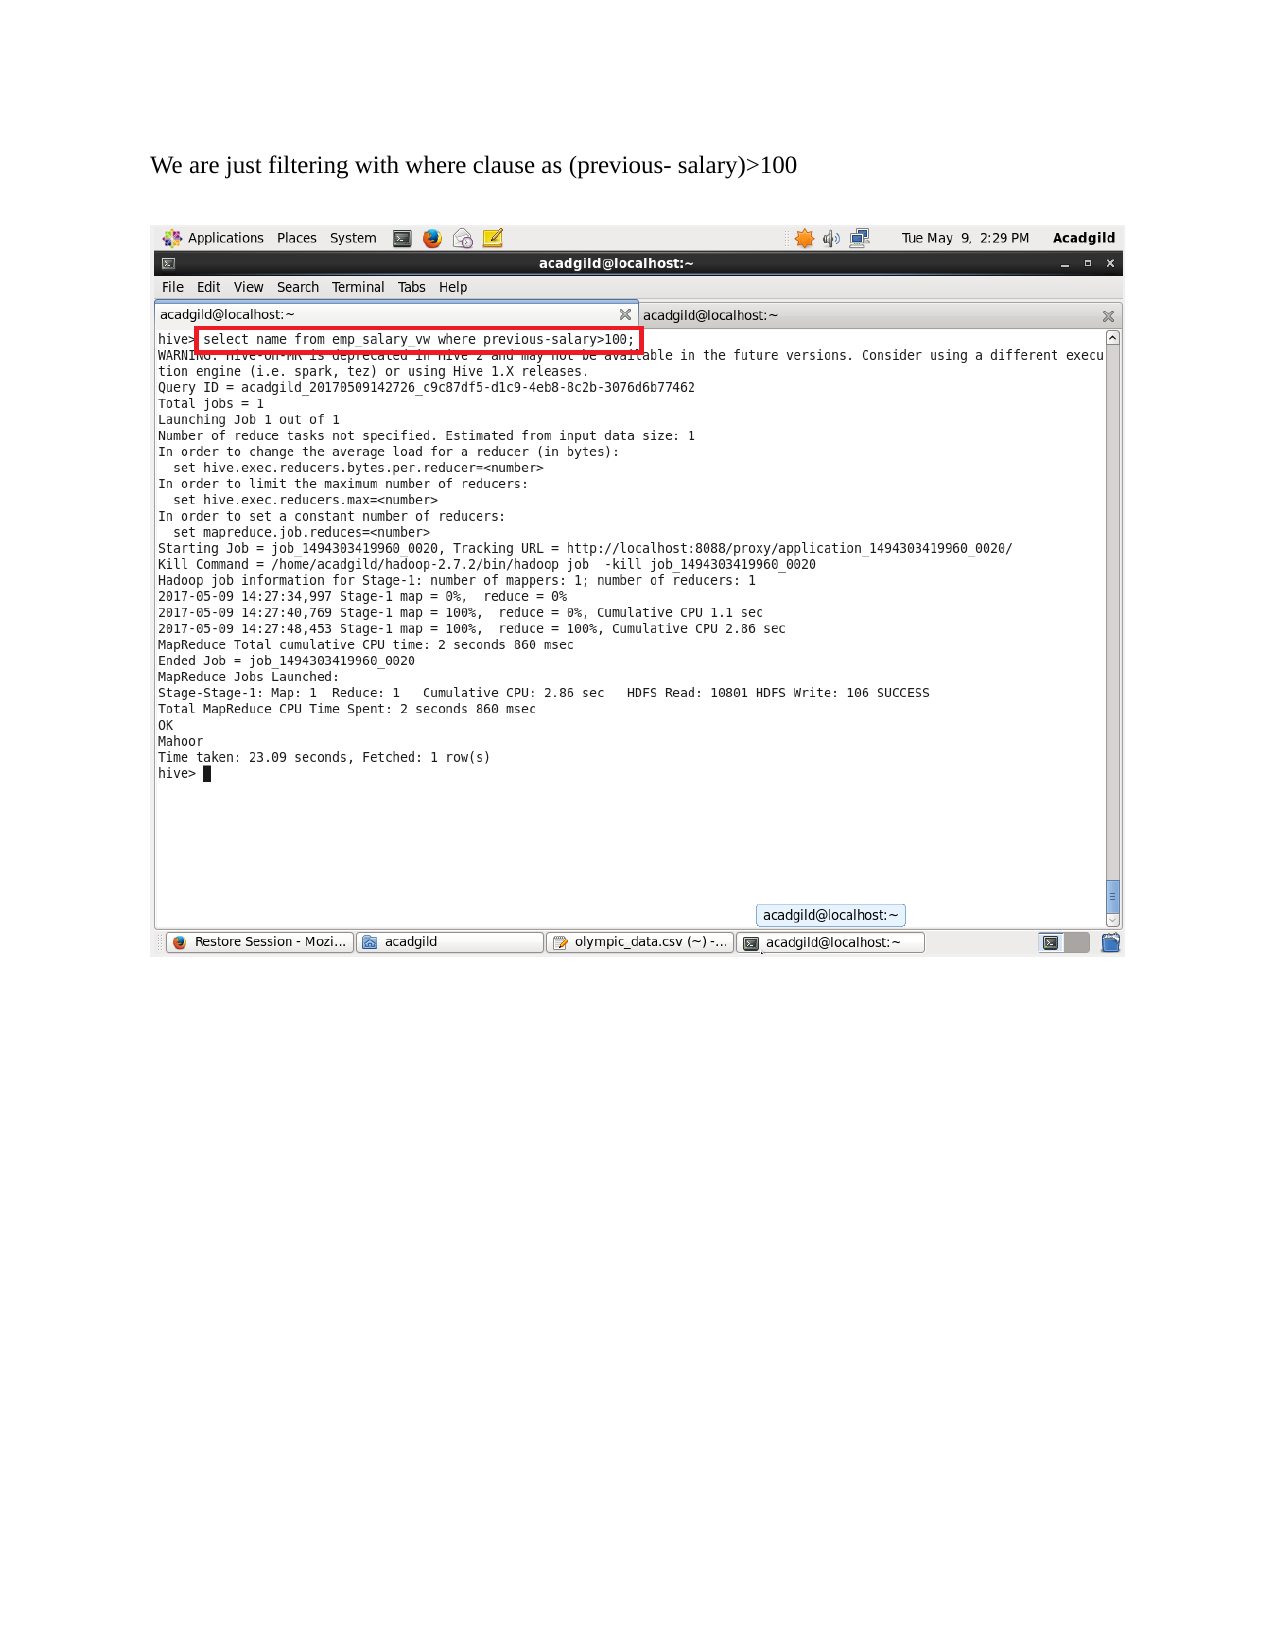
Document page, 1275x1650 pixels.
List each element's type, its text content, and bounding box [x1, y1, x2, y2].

picture [150, 225, 1125, 957]
text We are just filtering with where clause as (previous- salary)>100 [150, 150, 1125, 179]
